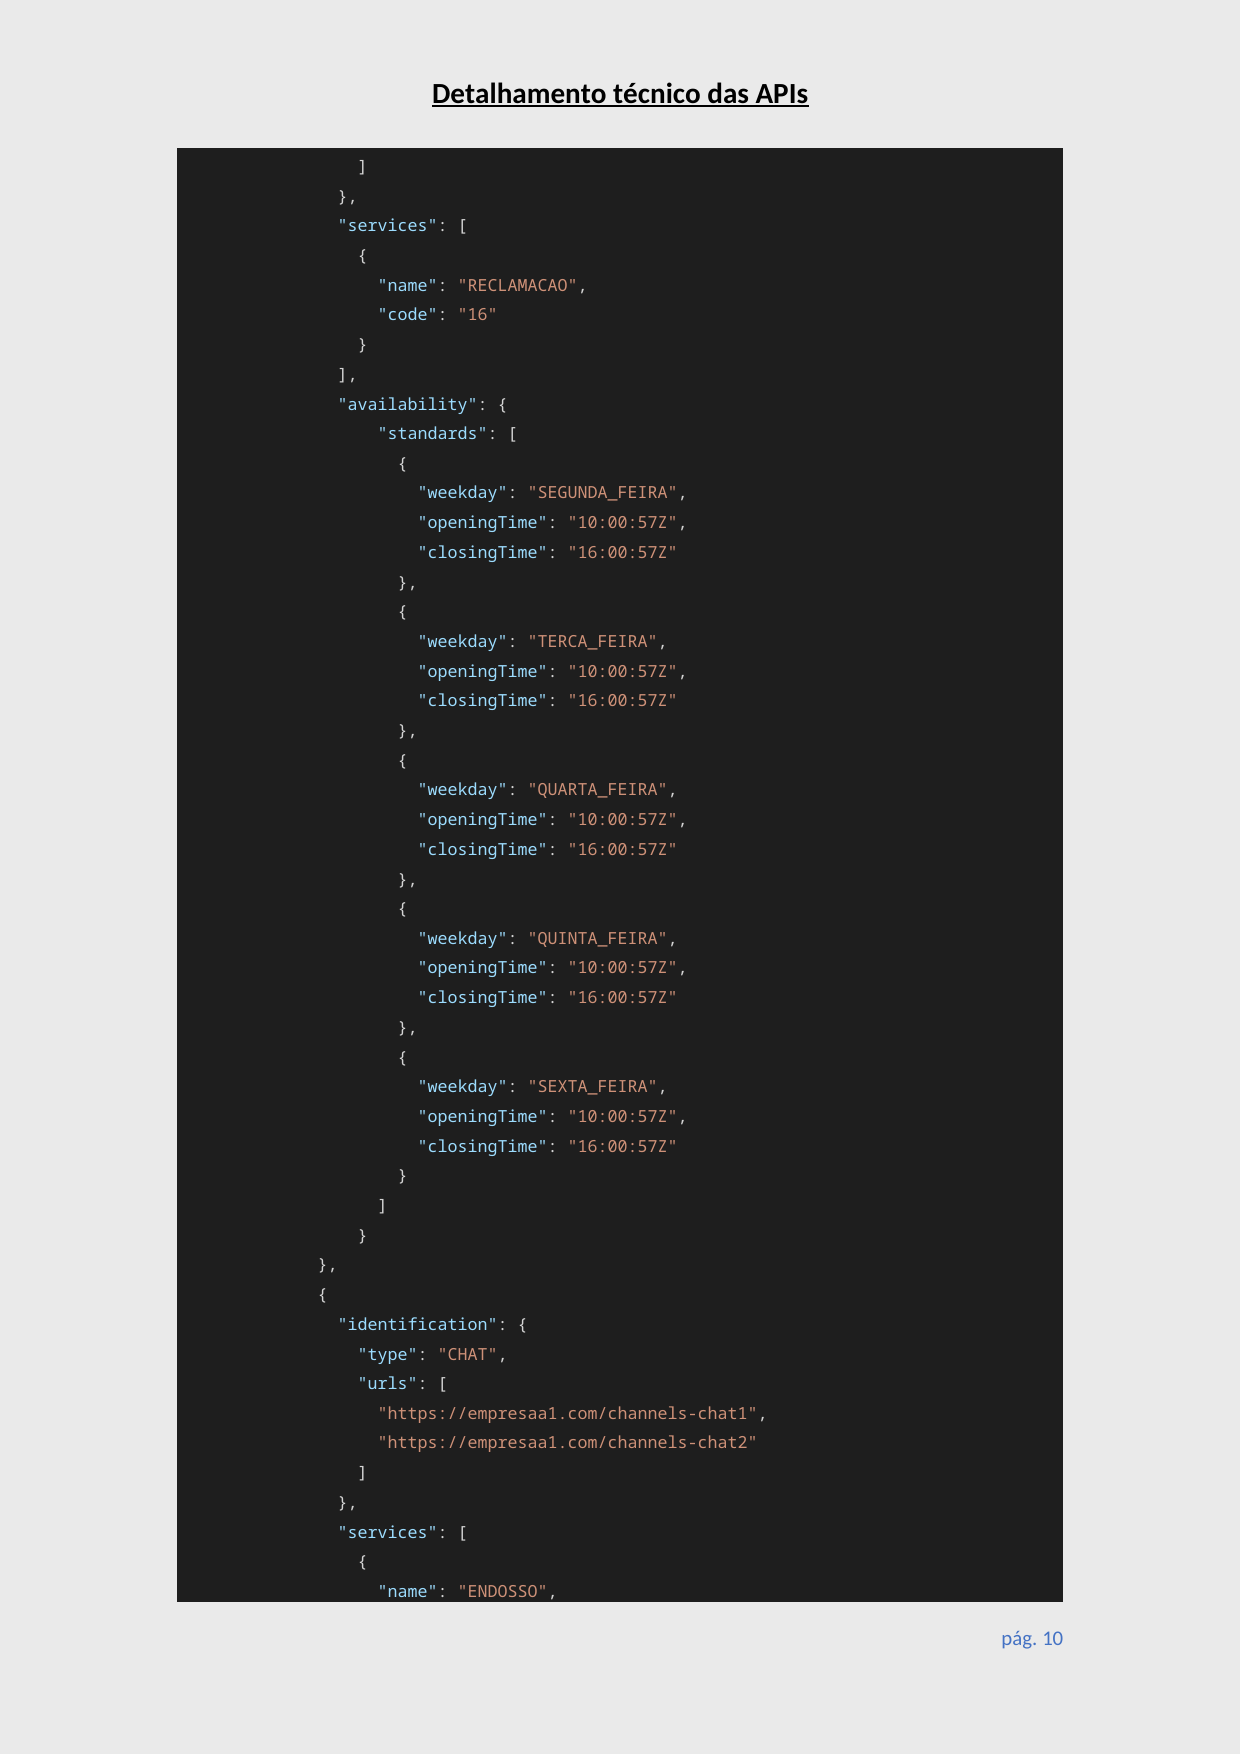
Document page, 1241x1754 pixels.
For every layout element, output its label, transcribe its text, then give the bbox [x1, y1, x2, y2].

text "openingTime": "10:00:57Z", [177, 949, 1063, 979]
text ] [177, 148, 1063, 177]
text }, [177, 1483, 1063, 1513]
text }, [177, 860, 1063, 890]
text ], [177, 355, 1063, 385]
text "closingTime": "16:00:57Z" [177, 533, 1063, 563]
text "weekday": "SEXTA_FEIRA", [177, 1068, 1063, 1098]
text "openingTime": "10:00:57Z", [177, 504, 1063, 533]
text ] [177, 1454, 1063, 1483]
text } [177, 326, 1063, 355]
text { [177, 237, 1063, 266]
text }, [177, 563, 1063, 593]
text "type": "CHAT", [177, 1335, 1063, 1365]
text "openingTime": "10:00:57Z", [177, 652, 1063, 682]
text "closingTime": "16:00:57Z" [177, 1127, 1063, 1157]
text "code": "16" [177, 296, 1063, 326]
text { [177, 1543, 1063, 1573]
text "closingTime": "16:00:57Z" [177, 830, 1063, 860]
text { [177, 890, 1063, 919]
text }, [177, 177, 1063, 207]
text }, [177, 1008, 1063, 1038]
text "availability": { [177, 385, 1063, 415]
text "openingTime": "10:00:57Z", [177, 801, 1063, 830]
text { [177, 444, 1063, 474]
text "weekday": "QUARTA_FEIRA", [177, 771, 1063, 801]
text { [177, 593, 1063, 623]
text { [177, 1038, 1063, 1068]
text } [177, 1216, 1063, 1246]
text "weekday": "SEGUNDA_FEIRA", [177, 474, 1063, 504]
text "standards": [ [177, 415, 1063, 444]
text "https://empresaa1.com/channels-chat2" [177, 1424, 1063, 1454]
text "services": [ [177, 1513, 1063, 1543]
text } [177, 1157, 1063, 1187]
text "name": "ENDOSSO", [177, 1573, 1063, 1602]
text { [177, 1276, 1063, 1305]
text "weekday": "QUINTA_FEIRA", [177, 919, 1063, 949]
text ] [177, 1187, 1063, 1216]
text "name": "RECLAMACAO", [177, 266, 1063, 296]
text "identification": { [177, 1305, 1063, 1335]
text }, [177, 712, 1063, 741]
text "services": [ [177, 207, 1063, 237]
text { [177, 741, 1063, 771]
text "closingTime": "16:00:57Z" [177, 682, 1063, 712]
text "openingTime": "10:00:57Z", [177, 1098, 1063, 1127]
text "https://empresaa1.com/channels-chat1", [177, 1394, 1063, 1424]
text "weekday": "TERCA_FEIRA", [177, 623, 1063, 652]
text }, [177, 1246, 1063, 1276]
text "urls": [ [177, 1365, 1063, 1394]
text "closingTime": "16:00:57Z" [177, 979, 1063, 1008]
